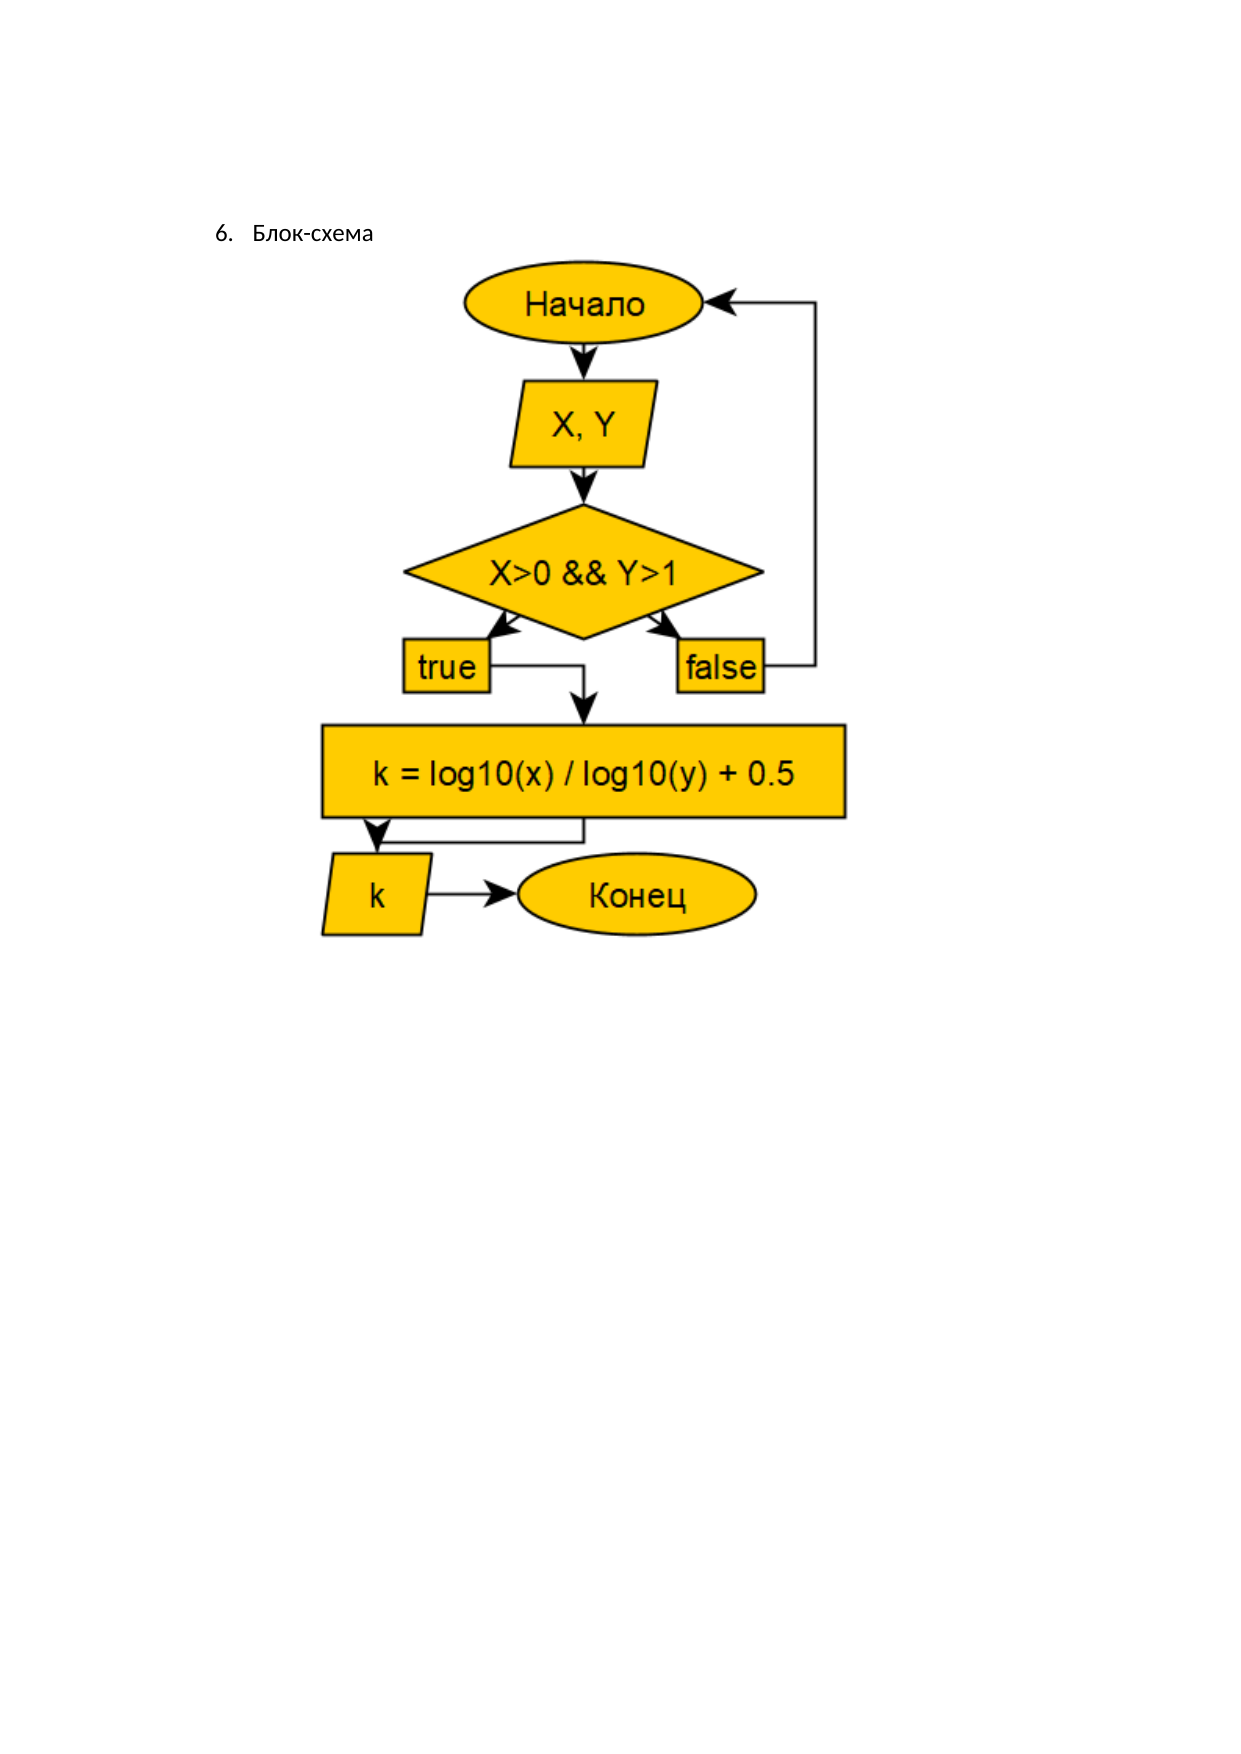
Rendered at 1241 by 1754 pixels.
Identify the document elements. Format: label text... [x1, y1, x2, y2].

list Блок-схема [215, 217, 1152, 247]
picture [214, 249, 987, 997]
